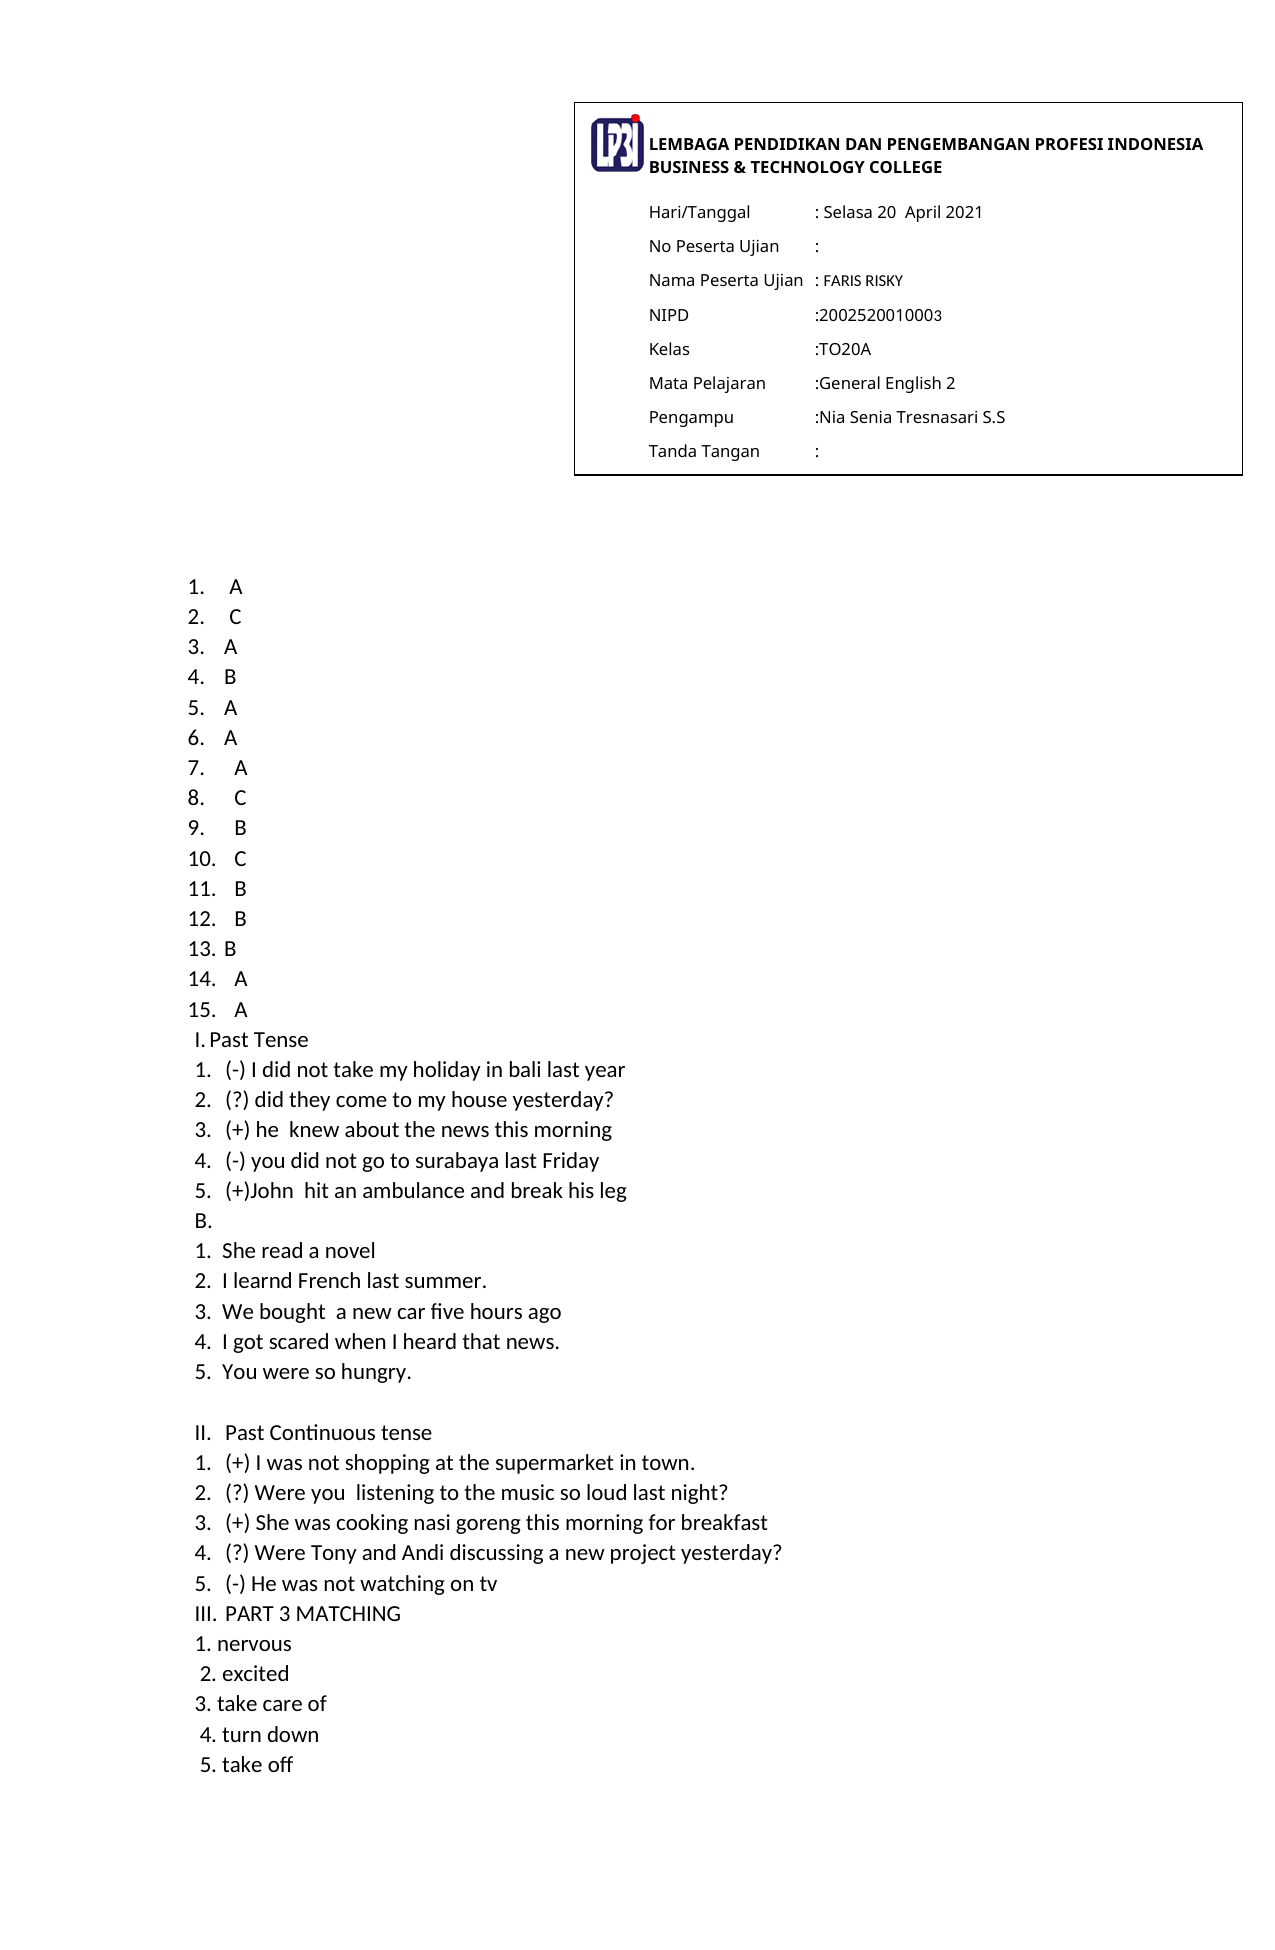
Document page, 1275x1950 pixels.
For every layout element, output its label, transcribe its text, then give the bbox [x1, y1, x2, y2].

list 1. She read a novel [194, 1236, 1125, 1264]
list Past Tense [194, 1025, 1125, 1053]
list B. [194, 1206, 1125, 1234]
list (-) you did not go to surabaya last Friday [194, 1146, 1125, 1174]
list (+) he knew about the news this morning [194, 1116, 1125, 1144]
list 5. You were so hungry. [194, 1357, 1125, 1385]
list 4. I got scared when I heard that news. [194, 1327, 1125, 1355]
list A [187, 964, 1125, 993]
list A [187, 693, 1125, 721]
list C [187, 844, 1125, 872]
list B [187, 662, 1125, 691]
list 4. turn down [194, 1720, 1125, 1748]
list B [187, 874, 1125, 902]
list (?) did they come to my house yesterday? [194, 1085, 1125, 1113]
list A [187, 753, 1125, 781]
list (+) I was not shopping at the supermarket in town. [194, 1448, 1125, 1476]
list A [187, 723, 1125, 751]
list A [187, 995, 1125, 1023]
list 2. excited [194, 1659, 1125, 1687]
list Past Continuous tense [194, 1418, 1125, 1446]
list (-) He was not watching on tv [194, 1569, 1125, 1597]
picture [588, 107, 646, 180]
list (+) She was cooking nasi goreng this morning for breakfast [194, 1508, 1125, 1536]
list (?) Were Tony and Andi discussing a new project yesterday? [194, 1538, 1125, 1567]
list 3. We bought a new car five hours ago [194, 1297, 1125, 1325]
list A [187, 572, 1125, 600]
list (+)John hit an ambulance and break his leg [194, 1176, 1125, 1204]
list 5. take off [194, 1750, 1125, 1778]
list PART 3 MATCHING [194, 1599, 1125, 1627]
list B [187, 934, 1125, 962]
list B [187, 813, 1125, 842]
list C [187, 602, 1125, 630]
list C [187, 783, 1125, 811]
list 3. take care of [194, 1689, 1125, 1718]
list 2. I learnd French last summer. [194, 1267, 1125, 1295]
list A [187, 632, 1125, 660]
list 1. nervous [194, 1629, 1125, 1657]
list B [187, 904, 1125, 932]
list (?) Were you listening to the music so loud last night? [194, 1478, 1125, 1506]
list (-) I did not take my holiday in bali last year [194, 1055, 1125, 1083]
